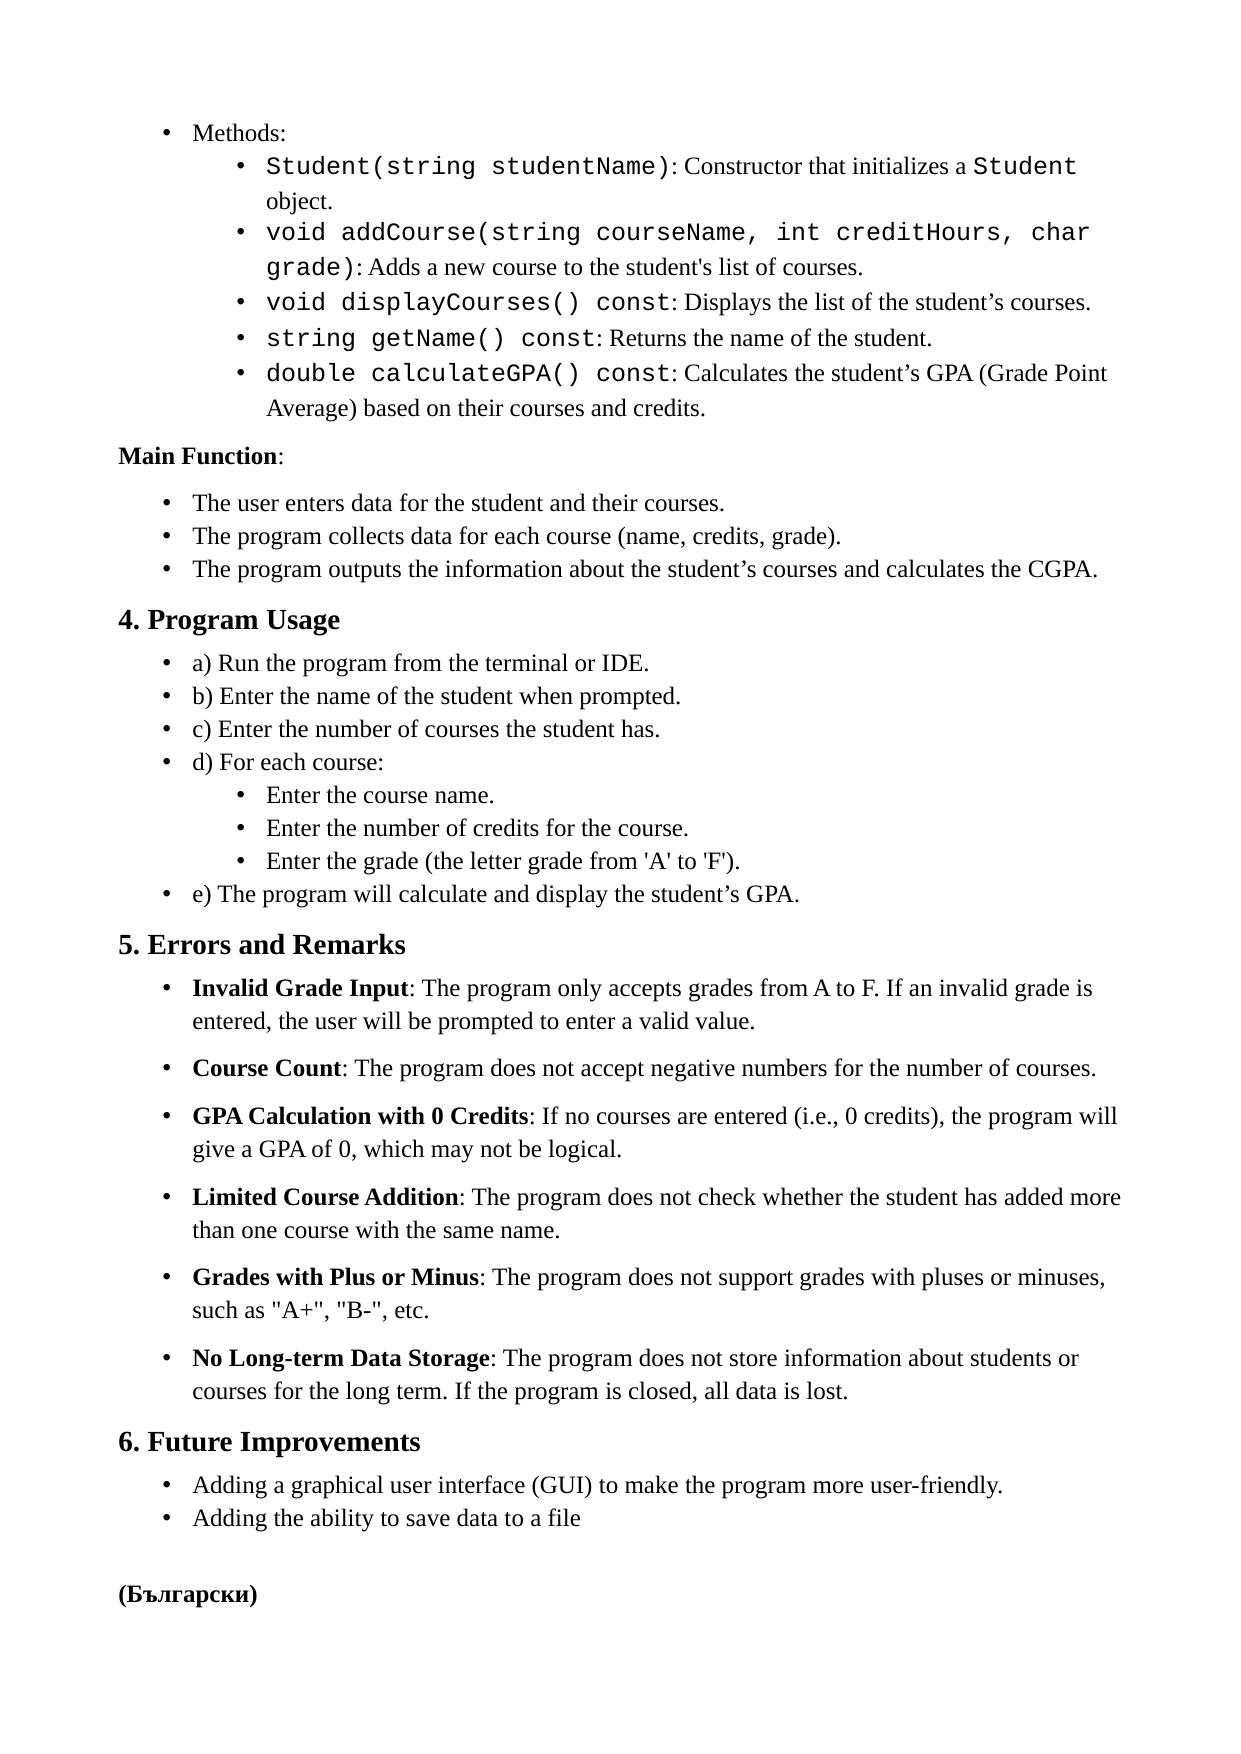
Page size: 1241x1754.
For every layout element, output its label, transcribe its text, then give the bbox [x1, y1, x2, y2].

list Student(string studentName): Constructor that initializes a Student object. [236, 151, 1122, 215]
list void addCourse(string courseName, int creditHours, char grade): Adds a new course to the student's list of courses. [236, 219, 1122, 283]
list string getName() const: Returns the name of the student. [236, 323, 1122, 353]
subtitle 6. Future Improvements [118, 1424, 1122, 1457]
list Adding a graphical user interface (GUI) to make the program more user-friendly. [162, 1470, 1122, 1498]
list double calculateGPA() const: Calculates the student’s GPA (Grade Point Average) based on their courses and credits. [236, 358, 1122, 422]
list Limited Course Addition: The program does not check whether the student has added more than one course with the same name. [162, 1182, 1122, 1243]
list The user enters data for the student and their courses. [162, 488, 1122, 517]
list No Long-term Data Storage: The program does not store information about students or courses for the long term. If the program is closed, all data is lost. [162, 1343, 1122, 1405]
list Adding the ability to save data to a file [162, 1503, 1122, 1531]
list d) For each course: [162, 747, 1122, 776]
list The program collects data for each course (name, credits, grade). [162, 521, 1122, 550]
list Invalid Grade Input: The program only accepts grades from A to F. If an invalid grade is entered, the user will be prompted to enter a valid value. [162, 973, 1122, 1035]
text (Български) [118, 1579, 1122, 1608]
list c) Enter the number of courses the student has. [162, 714, 1122, 743]
list Course Count: The program does not accept negative numbers for the number of courses. [162, 1053, 1122, 1082]
list Enter the course name. [236, 780, 1122, 809]
subtitle 5. Errors and Remarks [118, 927, 1122, 960]
list Grades with Plus or Minus: The program does not support grades with pluses or minuses, such as "A+", "B-", etc. [162, 1262, 1122, 1324]
list void displayCourses() const: Displays the list of the student’s courses. [236, 287, 1122, 318]
list GPA Calculation with 0 Credits: If no courses are entered (i.e., 0 credits), the program will give a GPA of 0, which may not be logical. [162, 1101, 1122, 1163]
list Methods: [162, 118, 1122, 147]
list e) The program will calculate and display the student’s GPA. [162, 879, 1122, 908]
subtitle 4. Program Usage [118, 602, 1122, 636]
list Enter the number of credits for the course. [236, 813, 1122, 842]
list b) Enter the name of the student when prompted. [162, 681, 1122, 710]
list The program outputs the information about the student’s courses and calculates the CGPA. [162, 554, 1122, 583]
text Main Function: [118, 441, 1122, 469]
list Enter the grade (the letter grade from 'A' to 'F'). [236, 846, 1122, 875]
list a) Run the program from the terminal or IDE. [162, 648, 1122, 677]
